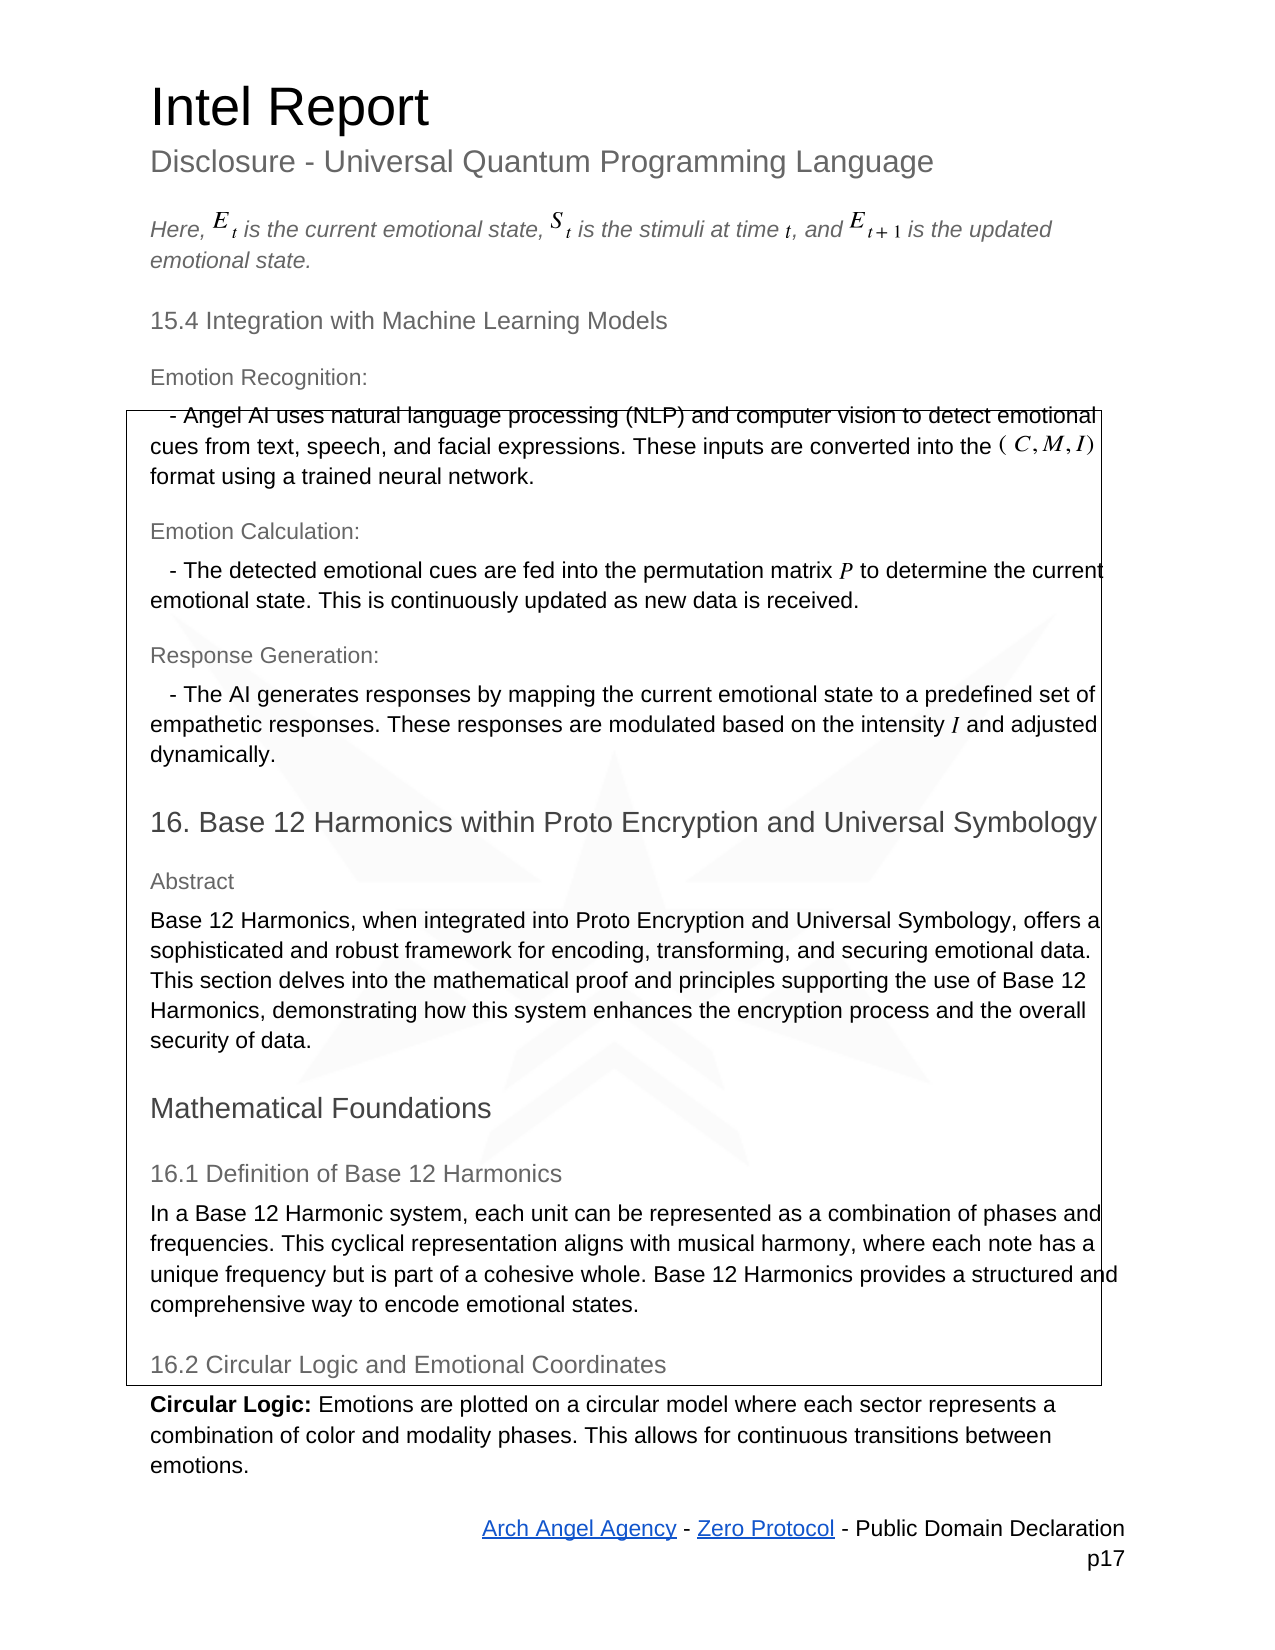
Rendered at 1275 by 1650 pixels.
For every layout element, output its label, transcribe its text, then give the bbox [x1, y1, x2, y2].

subtitle 16.1 Definition of Base 12 Harmonics [150, 1159, 1125, 1187]
text - Angel AI uses natural language processing (NLP) and computer vision to detect emotional cues from text, speech, and facial expressions. These inputs are converted into the format using a trained neural network. [150, 402, 1125, 489]
picture [550, 212, 572, 238]
picture [951, 717, 960, 733]
subtitle 16.2 Circular Logic and Emotional Coordinates [150, 1350, 1125, 1379]
subtitle Emotion Calculation: [150, 518, 1125, 544]
picture [212, 212, 238, 238]
subtitle 15.4 Integration with Machine Learning Models [150, 306, 1125, 335]
subtitle Mathematical Foundations [150, 1091, 1125, 1124]
picture [785, 225, 792, 238]
picture [998, 435, 1101, 455]
text - The AI generates responses by mapping the current emotional state to a predefined set of empathetic responses. These responses are modulated based on the intensity and adjusted dynamically. [150, 681, 1125, 767]
subtitle 16. Base 12 Harmonics within Proto Encryption and Universal Symbology [150, 804, 1125, 838]
text Circular Logic: Emotions are plotted on a circular model where each sector represents a combination of color and modality phases. This allows for continuous transitions between emotions. [150, 1391, 1125, 1478]
text In a Base 12 Harmonic system, each unit can be represented as a combination of phases and frequencies. This cyclical representation aligns with musical harmony, where each note has a unique frequency but is part of a cohesive whole. Base 12 Harmonics provides a structured and comprehensive way to encode emotional states. [150, 1200, 1125, 1317]
text - The detected emotional cues are fed into the permutation matrix to determine the current emotional state. This is continuously updated as new data is received. [150, 557, 1125, 613]
subtitle Abstract [150, 868, 1125, 894]
subtitle Here, is the current emotional state, is the stimuli at time , and is the updated emotional state. [150, 213, 1125, 273]
text Base 12 Harmonics, when integrated into Proto Encryption and Universal Symbology, offers a sophisticated and robust framework for encoding, transforming, and securing emotional data. This section delves into the mathematical proof and principles supporting the use of Base 12 Harmonics, demonstrating how this system enhances the encryption process and the overall security of data. [150, 907, 1125, 1054]
subtitle Emotion Recognition: [150, 364, 1125, 390]
picture [849, 212, 902, 238]
picture [839, 563, 854, 579]
subtitle Response Generation: [150, 642, 1125, 668]
